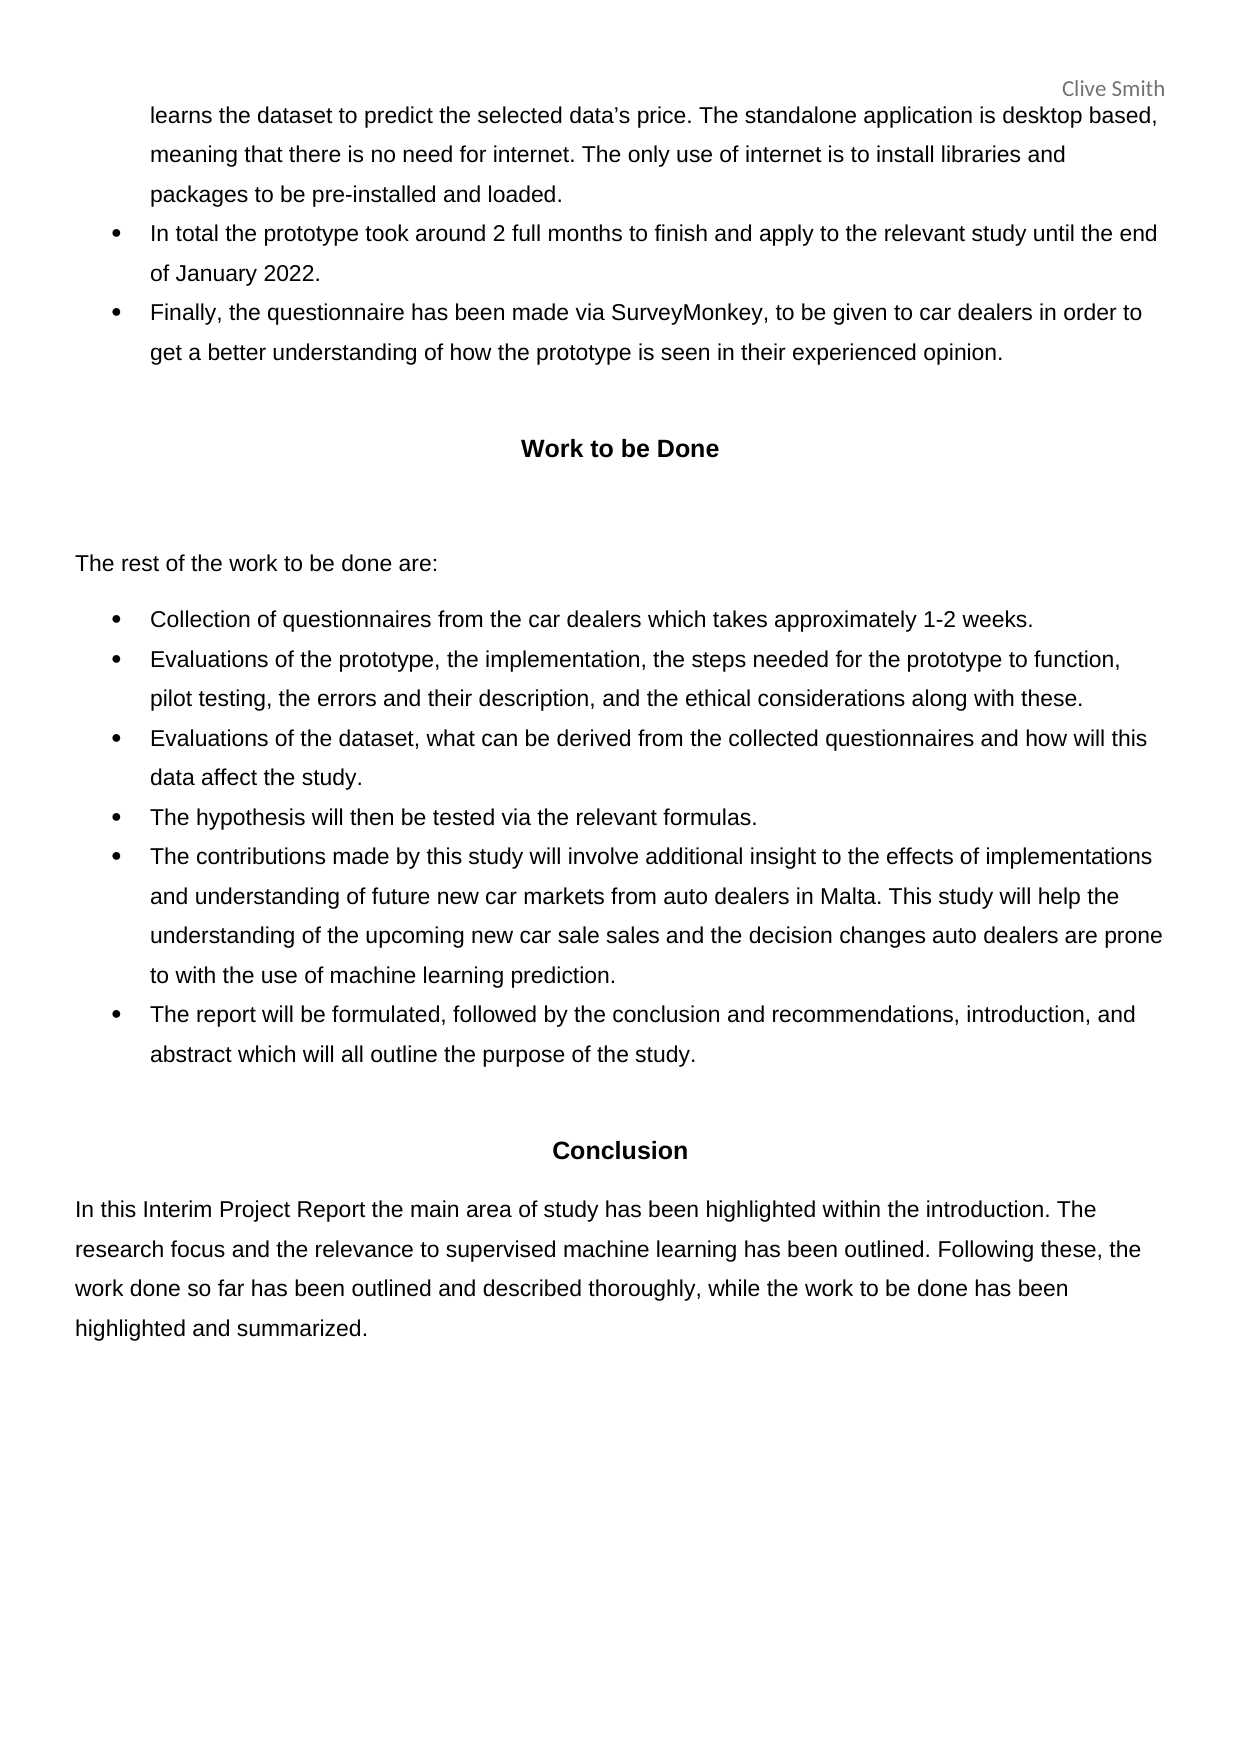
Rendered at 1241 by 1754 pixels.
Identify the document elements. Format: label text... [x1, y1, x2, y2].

list Evaluations of the prototype, the implementation, the steps needed for the prototype to function, pilot testing, the errors and their description, and the ethical considerations along with these. [112, 646, 1165, 712]
text Work to be Done [75, 434, 1165, 463]
list The contributions made by this study will involve additional insight to the effects of implementations and understanding of future new car markets from auto dealers in Malta. This study will help the understanding of the upcoming new car sale sales and the decision changes auto dealers are prone to with the use of machine learning prediction. [112, 843, 1165, 988]
list Collection of questionnaires from the car dealers which takes approximately 1-2 weeks. [112, 606, 1165, 633]
text The rest of the work to be done are: [75, 550, 1165, 577]
text Conclusion [75, 1136, 1165, 1165]
list Finally, the questionnaire has been made via SurveyMonkey, to be given to car dealers in order to get a better understanding of how the prototype is seen in their experienced opinion. [112, 299, 1165, 365]
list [112, 102, 1165, 207]
text In this Interim Project Report the main area of study has been highlighted within the introduction. The research focus and the relevance to supervised machine learning has been outlined. Following these, the work done so far has been outlined and described thoroughly, while the work to be done has been highlighted and summarized. [75, 1196, 1165, 1341]
list The report will be formulated, followed by the conclusion and recommendations, introduction, and abstract which will all outline the purpose of the study. [112, 1001, 1165, 1067]
list Evaluations of the dataset, what can be derived from the collected questionnaires and how will this data affect the study. [112, 725, 1165, 791]
list The hypothesis will then be tested via the relevant formulas. [112, 804, 1165, 830]
list In total the prototype took around 2 full months to finish and apply to the relevant study until the end of January 2022. [112, 220, 1165, 286]
